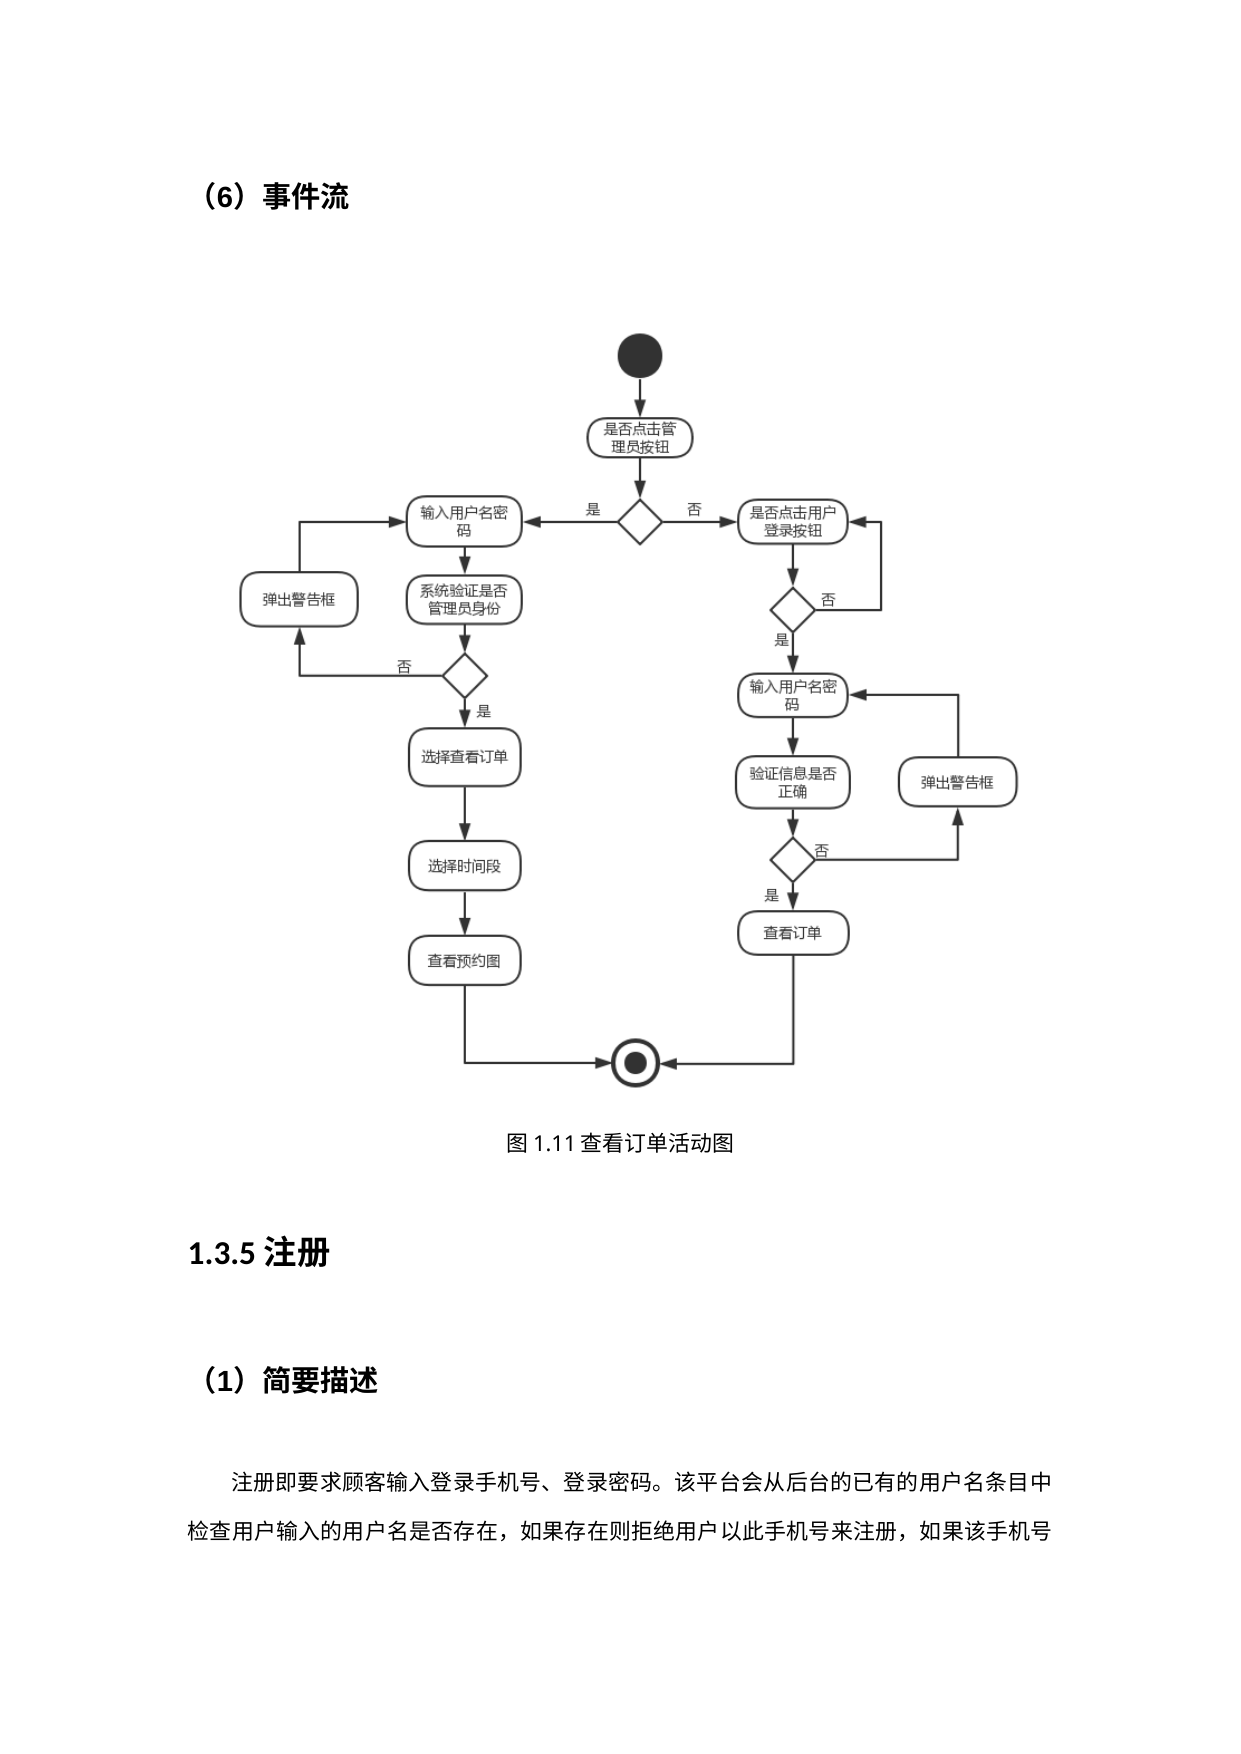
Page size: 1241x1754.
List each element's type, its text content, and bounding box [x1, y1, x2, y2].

subtitle 1.3.5 注册 [187, 1217, 1053, 1282]
subtitle 事件流 [187, 162, 1053, 227]
text 注册即要求顾客输入登录手机号、登录密码。该平台会从后台的已有的用户名条目中检查用户输入的用户名是否存在，如果存在则拒绝用户以此手机号来注册，如果该手机号没有使用过则可成功注册。 [187, 1465, 1053, 1546]
picture [187, 280, 1053, 1121]
text 图1.11查看订单活动图 [187, 1125, 1053, 1158]
subtitle （1）简要描述 [187, 1346, 1053, 1411]
